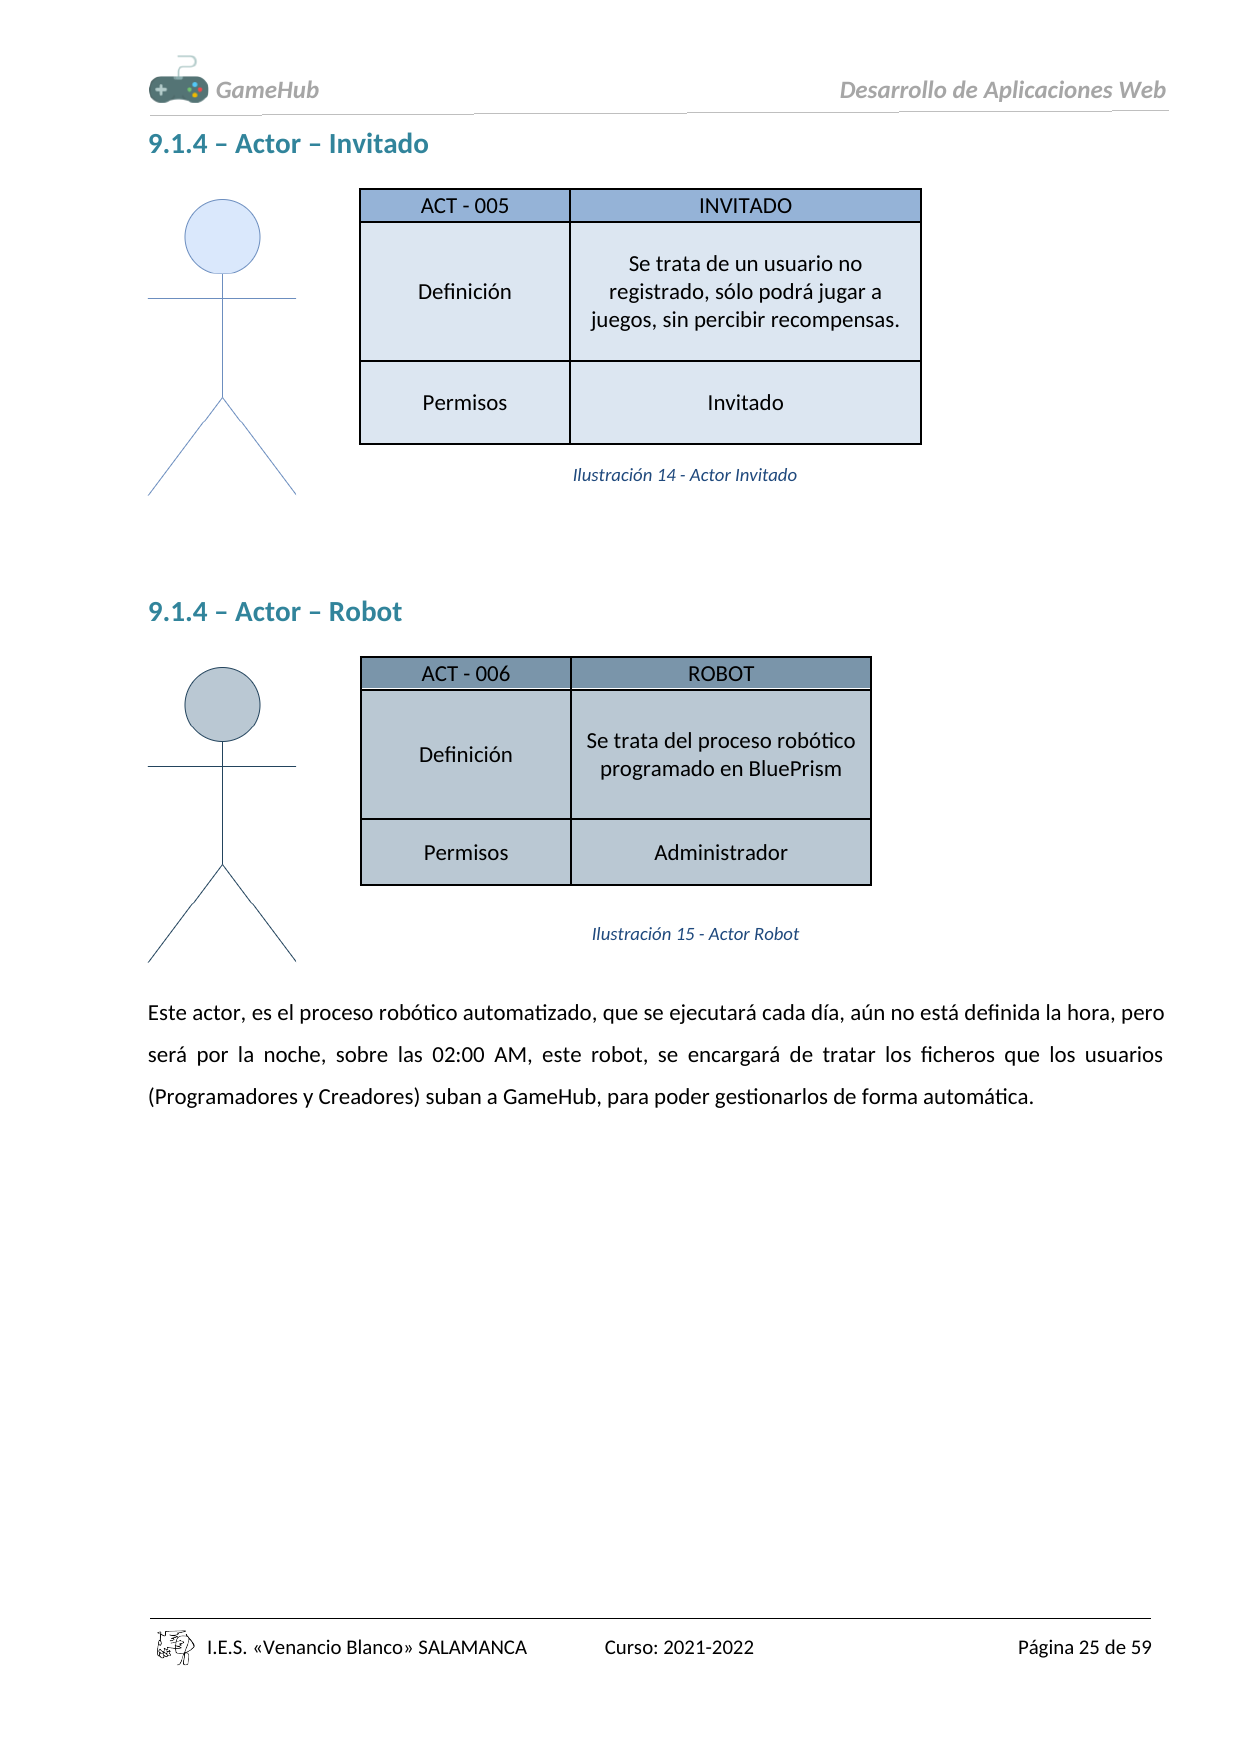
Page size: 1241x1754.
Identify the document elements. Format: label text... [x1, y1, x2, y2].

picture [147, 667, 297, 963]
subtitle 9.1.4 – Actor – Robot [148, 593, 1166, 628]
picture [147, 54, 209, 103]
picture [147, 199, 297, 496]
picture [153, 1628, 198, 1670]
text Este actor, es el proceso robótico automatizado, que se ejecutará cada día, aún no está definida la hora, pero será por la noche, sobre las 02:00 AM, este robot, se encargará de tratar los ficheros que los usuarios (Programadores y Creadores) suban a GameHub, para poder gestionarlos de forma automática. [148, 998, 1166, 1110]
subtitle 9.1.4 – Actor – Invitado [148, 125, 1166, 161]
